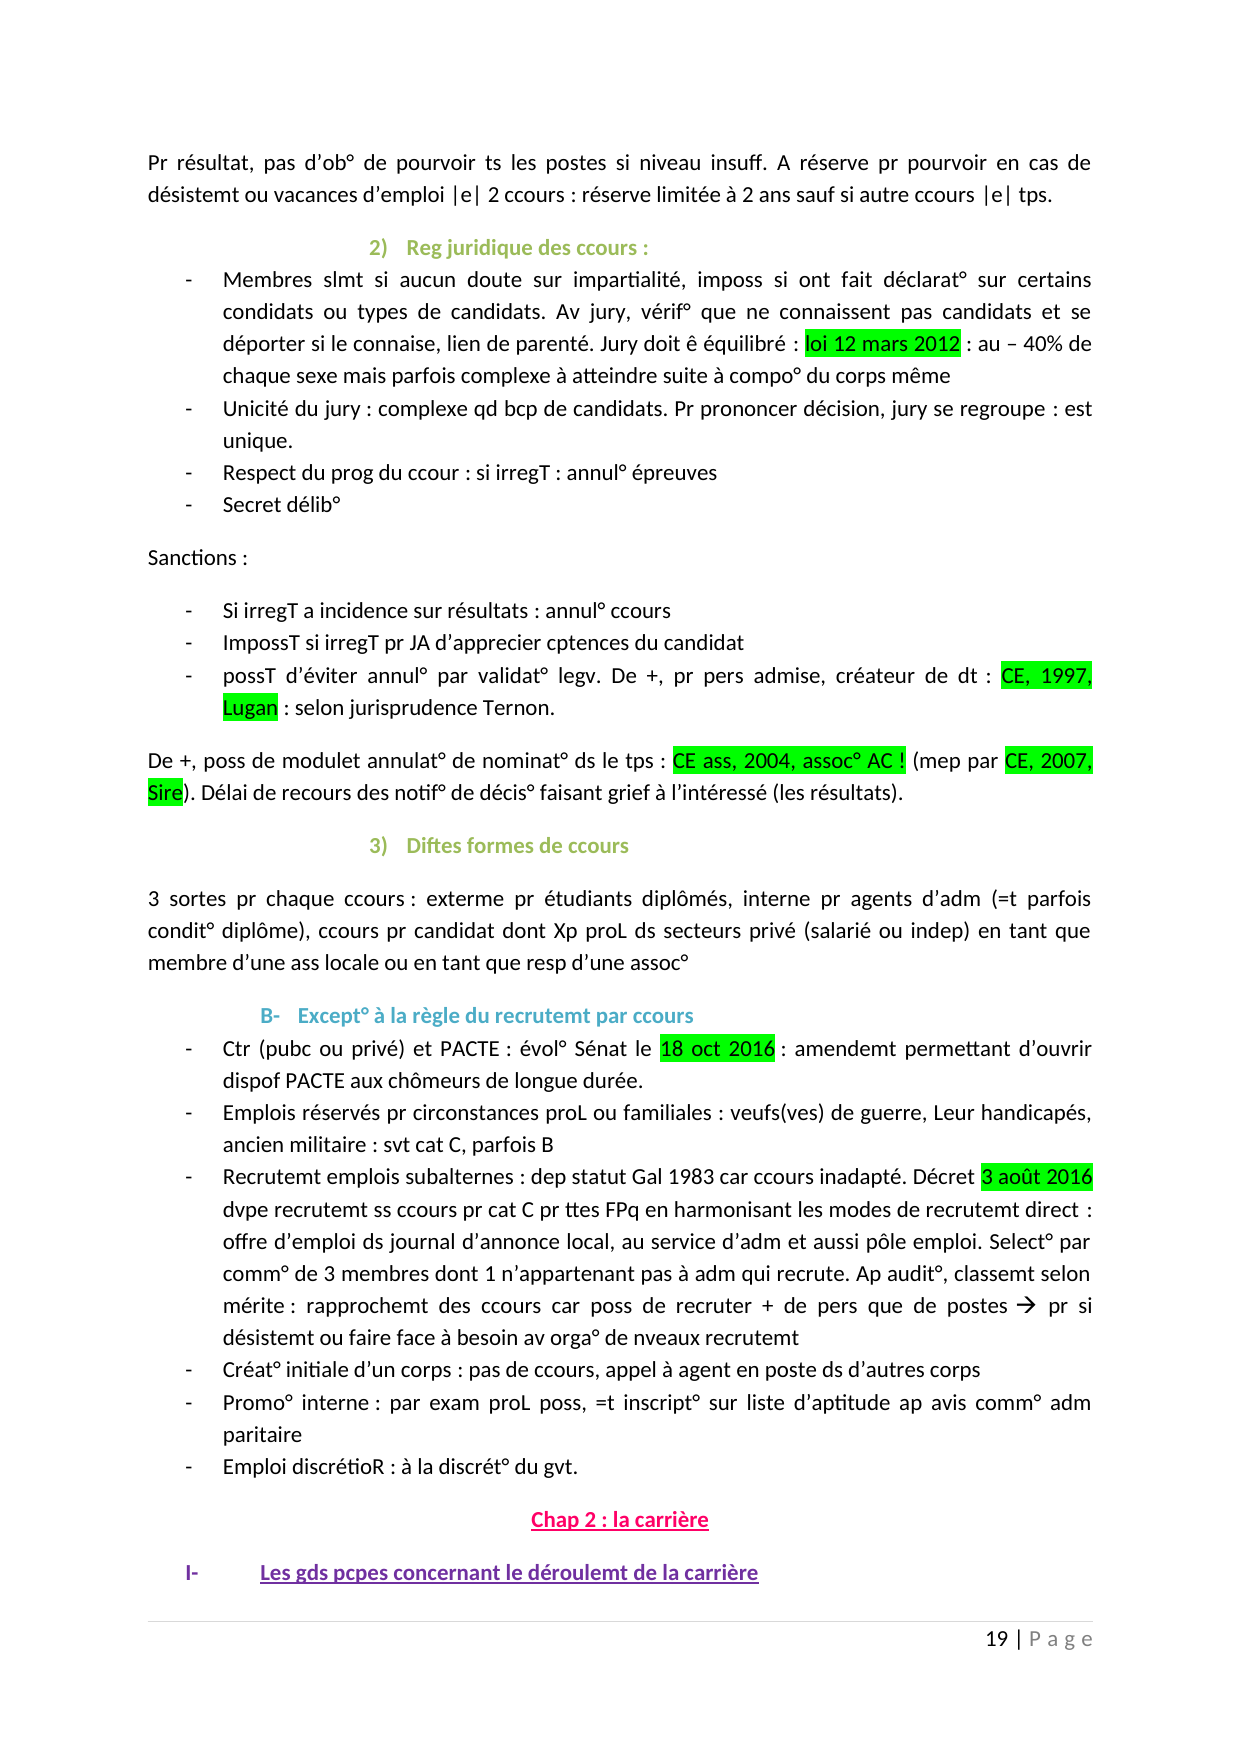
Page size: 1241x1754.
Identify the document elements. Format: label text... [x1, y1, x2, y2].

list Except° à la règle du recrutemt par ccours [260, 1002, 1093, 1029]
list possT d’éviter annul° par validat° legv. De +, pr pers admise, créateur de dt : CE, 1997, Lugan : selon jurisprudence Ternon. [185, 661, 1093, 721]
text De +, poss de modulet annulat° de nominat° ds le tps : CE ass, 2004, assoc° AC ! (mep par CE, 2007, Sire). Délai de recours des notif° de décis° faisant grief à l’intéressé (les résultats). [148, 746, 1093, 806]
list Recrutemt emplois subalternes : dep statut Gal 1983 car ccours inadapté. Décret 3 août 2016 dvpe recrutemt ss ccours pr cat C pr ttes FPq en harmonisant les modes de recrutemt direct : offre d’emploi ds journal d’annonce local, au service d’adm et aussi pôle emploi. Select° par comm° de 3 membres dont 1 n’appartenant pas à adm qui recrute. Ap audit°, classemt selon mérite : rapprochemt des ccours car poss de recruter + de pers que de postes pr si désistemt ou faire face à besoin av orga° de nveaux recrutemt [185, 1162, 1093, 1351]
text Chap 2 : la carrière [148, 1505, 1093, 1533]
list ImpossT si irregT pr JA d’apprecier cptences du candidat [185, 628, 1093, 657]
list Si irregT a incidence sur résultats : annul° ccours [185, 596, 1093, 624]
list Créat° initiale d’un corps : pas de ccours, appel à agent en poste ds d’autres corps [185, 1356, 1093, 1384]
text Pr résultat, pas d’ob° de pourvoir ts les postes si niveau insuff. A réserve pr pourvoir en cas de désistemt ou vacances d’emploi |e| 2 ccours : réserve limitée à 2 ans sauf si autre ccours |e| tps. [148, 148, 1093, 208]
list Diftes formes de ccours [369, 831, 1093, 859]
list Membres slmt si aucun doute sur impartialité, imposs si ont fait déclarat° sur certains condidats ou types de candidats. Av jury, vérif° que ne connaissent pas candidats et se déporter si le connaise, lien de parenté. Jury doit ê équilibré : loi 12 mars 2012 : au – 40% de chaque sexe mais parfois complexe à atteindre suite à compo° du corps même [185, 265, 1093, 389]
list Secret délib° [185, 490, 1093, 518]
list Unicité du jury : complexe qd bcp de candidats. Pr prononcer décision, jury se regroupe : est unique. [185, 394, 1093, 454]
list Emplois réservés pr circonstances proL ou familiales : veufs(ves) de guerre, Leur handicapés, ancien militaire : svt cat C, parfois B [185, 1098, 1093, 1158]
list Ctr (pubc ou privé) et PACTE : évol° Sénat le 18 oct 2016 : amendemt permettant d’ouvrir dispof PACTE aux chômeurs de longue durée. [185, 1034, 1093, 1094]
list Les gds pcpes concernant le déroulemt de la carrière [185, 1558, 1093, 1586]
list Reg juridique des ccours : [369, 233, 1093, 261]
text 3 sortes pr chaque ccours : exterme pr étudiants diplômés, interne pr agents d’adm (=t parfois condit° diplôme), ccours pr candidat dont Xp proL ds secteurs privé (salarié ou indep) en tant que membre d’une ass locale ou en tant que resp d’une assoc° [148, 884, 1093, 977]
text Sanctions : [148, 543, 1093, 571]
list Emploi discrétioR : à la discrét° du gvt. [185, 1452, 1093, 1480]
list Respect du prog du ccour : si irregT : annul° épreuves [185, 458, 1093, 486]
list Promo° interne : par exam proL poss, =t inscript° sur liste d’aptitude ap avis comm° adm paritaire [185, 1388, 1093, 1448]
